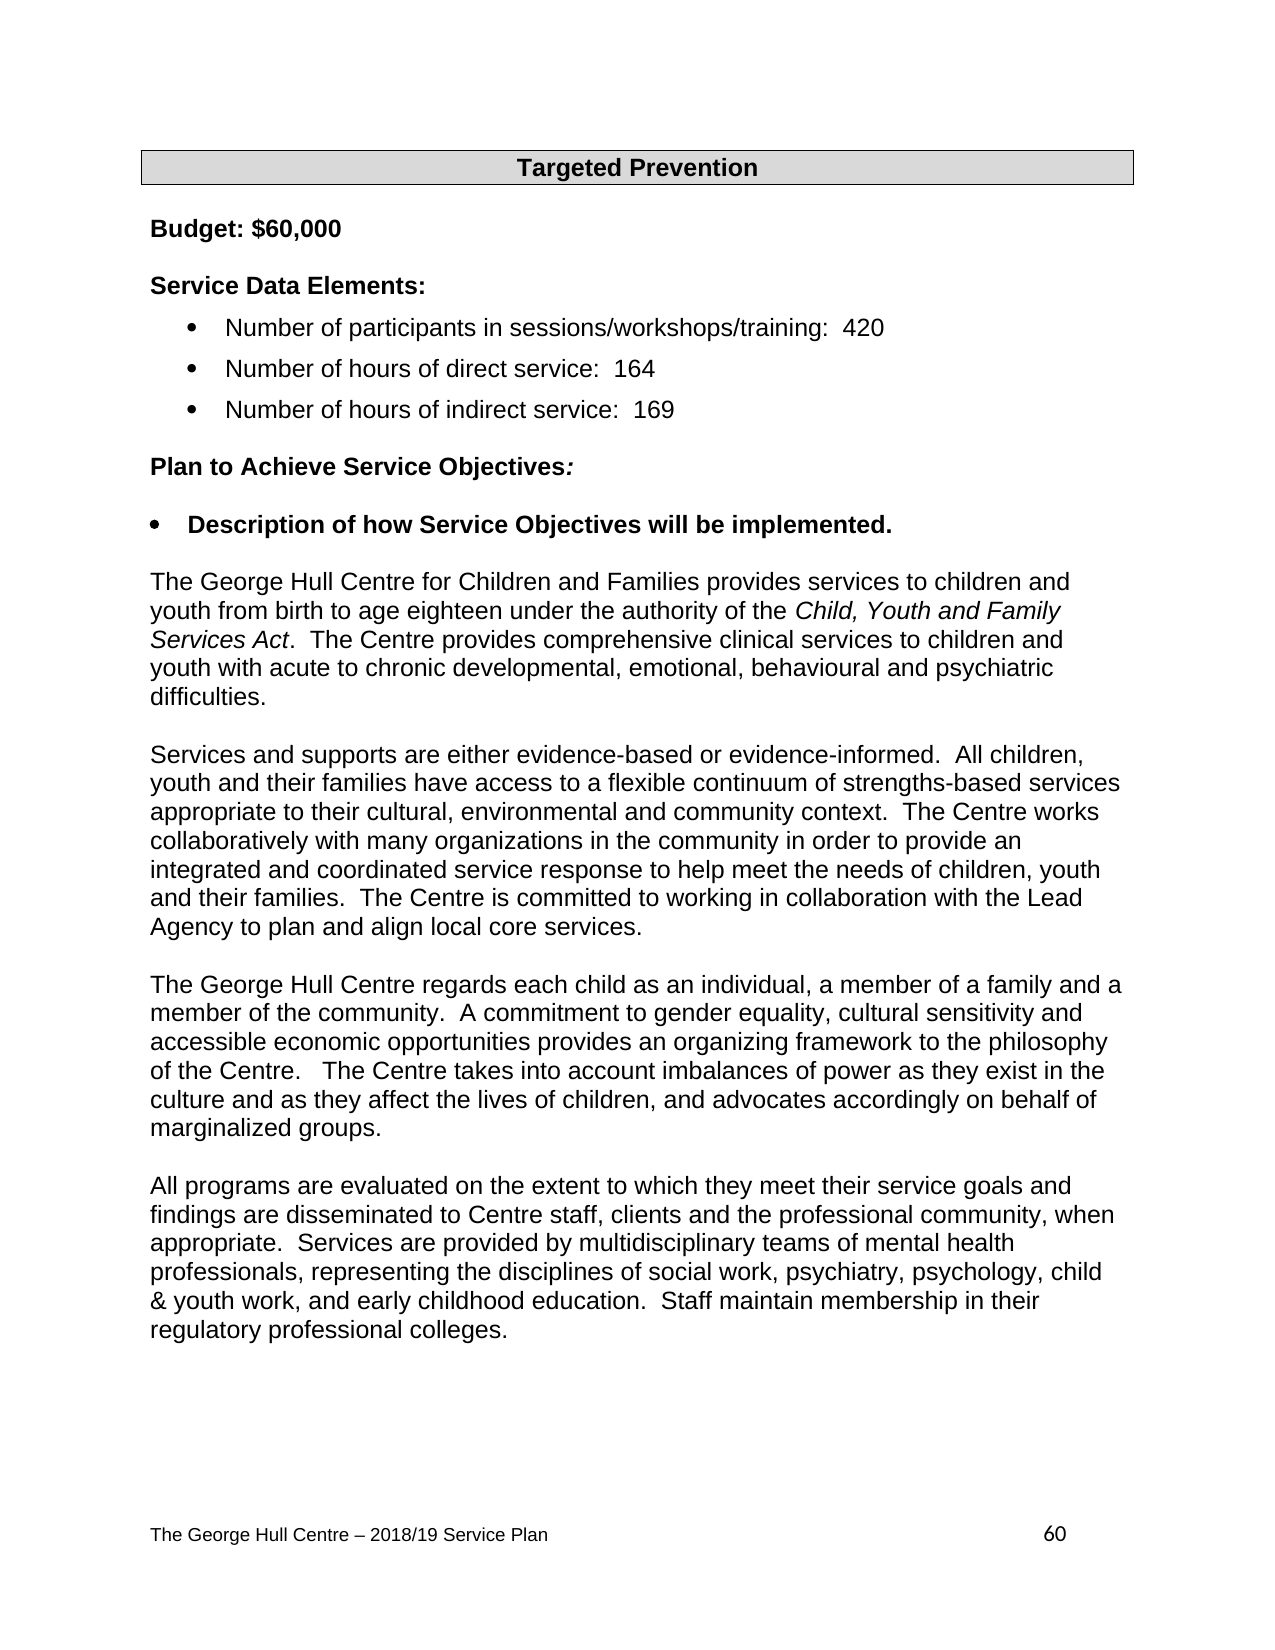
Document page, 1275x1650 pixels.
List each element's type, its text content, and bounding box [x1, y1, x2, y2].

list Number of participants in sessions/workshops/training: 420 [187, 312, 1125, 341]
list Number of hours of direct service: 164 [187, 354, 1125, 383]
list Services and supports are either evidence-based or evidence-informed. All children, youth and their families have access to a flexible continuum of strengths-based services appropriate to their cultural, environmental and community context. The Centre works collaboratively with many organizations in the community in order to provide an integrated and coordinated service response to help meet the needs of children, youth and their families. The Centre is committed to working in collaboration with the Lead Agency to plan and align local core services. [150, 740, 1125, 941]
text Budget: $60,000 [150, 214, 1125, 242]
text Service Data Elements: [150, 271, 1125, 300]
list Number of hours of indirect service: 169 [187, 395, 1125, 424]
text Plan to Achieve Service Objectives: [150, 452, 1125, 481]
list Description of how Service Objectives will be implemented. [150, 509, 1125, 538]
list The George Hull Centre regards each child as an individual, a member of a family and a member of the community. A commitment to gender equality, cultural sensitivity and accessible economic opportunities provides an organizing framework to the philosophy of the Centre. The Centre takes into account imbalances of power as they exist in the culture and as they affect the lives of children, and advocates accordingly on behalf of marginalized groups. [150, 970, 1125, 1142]
list All programs are evaluated on the extent to which they meet their service goals and findings are disseminated to Centre staff, clients and the professional community, when appropriate. Services are provided by multidisciplinary teams of mental health professionals, representing the disciplines of social work, psychiatry, psychology, child & youth work, and early childhood education. Staff maintain membership in their regulatory professional colleges. [150, 1171, 1125, 1343]
list The George Hull Centre for Children and Families provides services to children and youth from birth to age eighteen under the authority of the Child, Youth and Family Services Act. The Centre provides comprehensive clinical services to children and youth with acute to chronic developmental, emotional, behavioural and psychiatric difficulties. [150, 567, 1125, 711]
subtitle Targeted Prevention [142, 151, 1133, 184]
